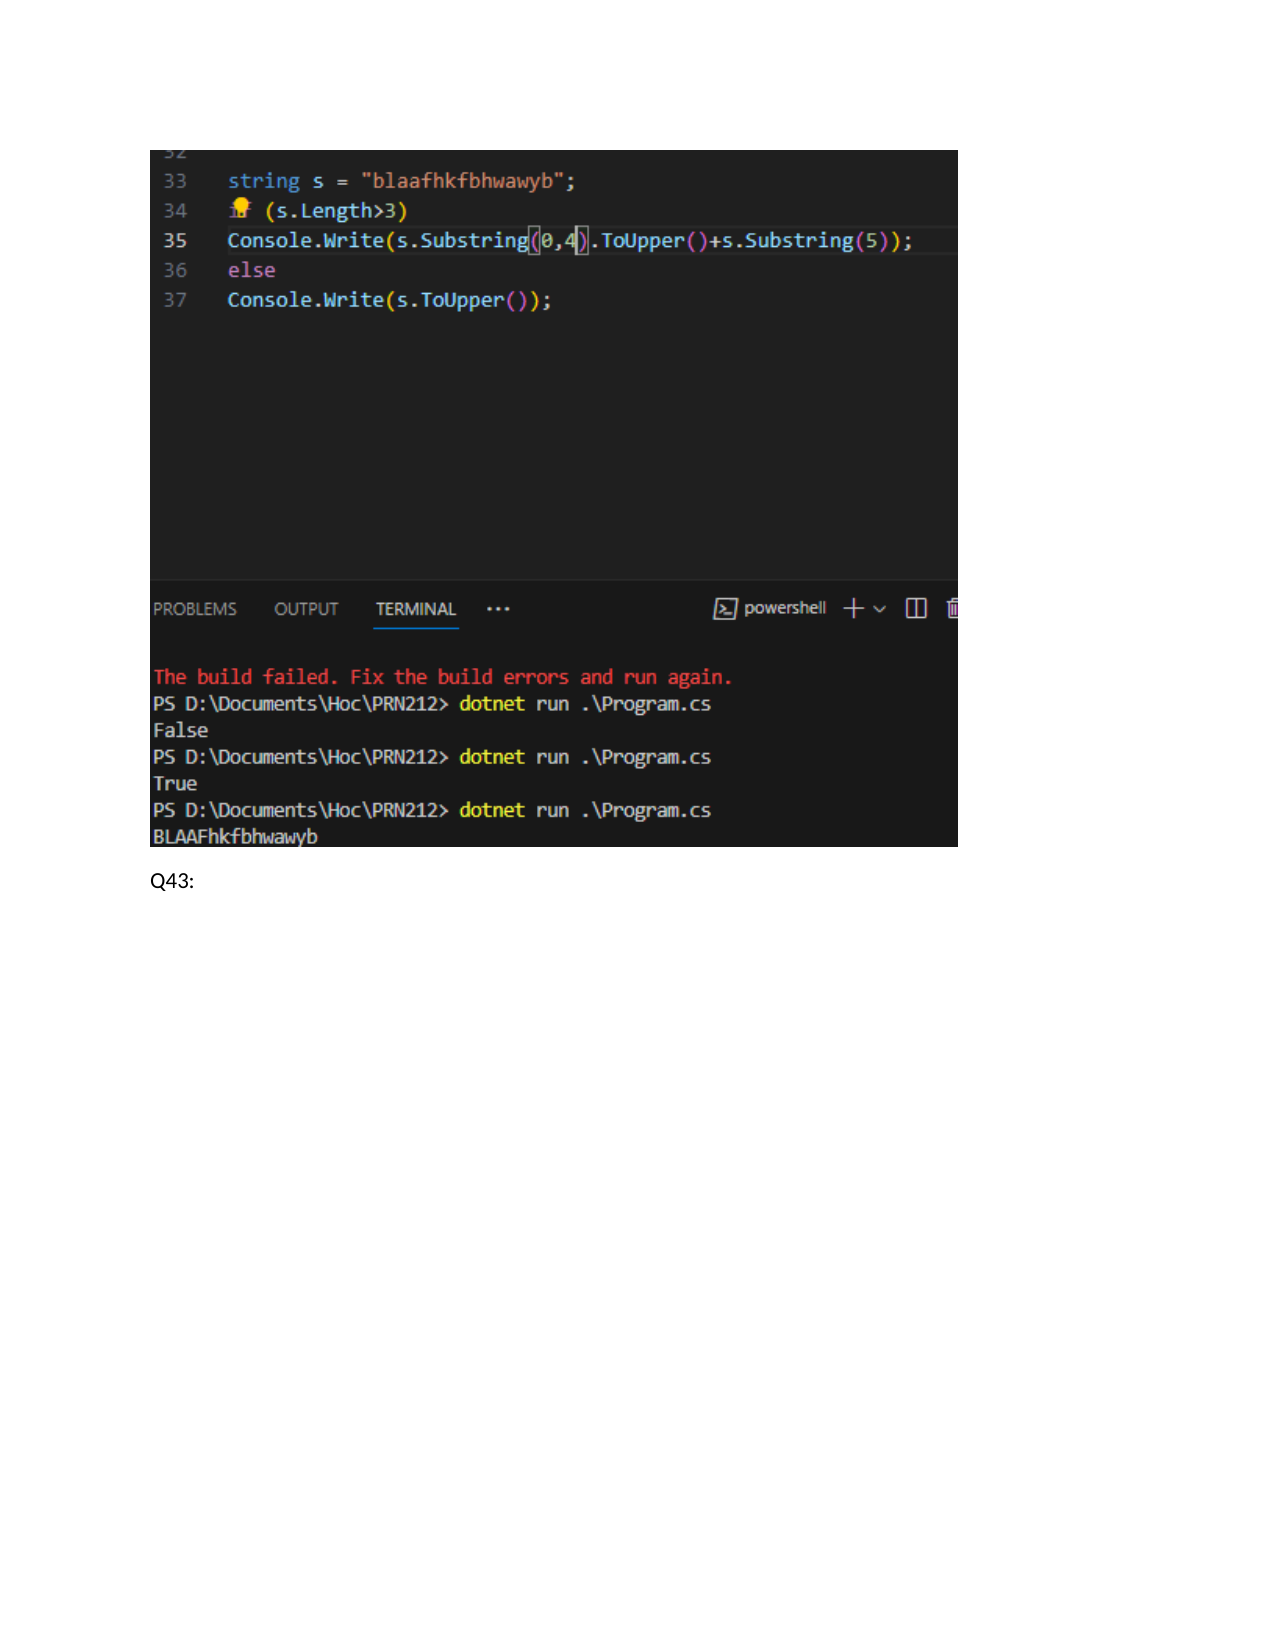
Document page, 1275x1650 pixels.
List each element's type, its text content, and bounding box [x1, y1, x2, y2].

text Q43: [150, 866, 1125, 894]
picture [150, 150, 958, 847]
